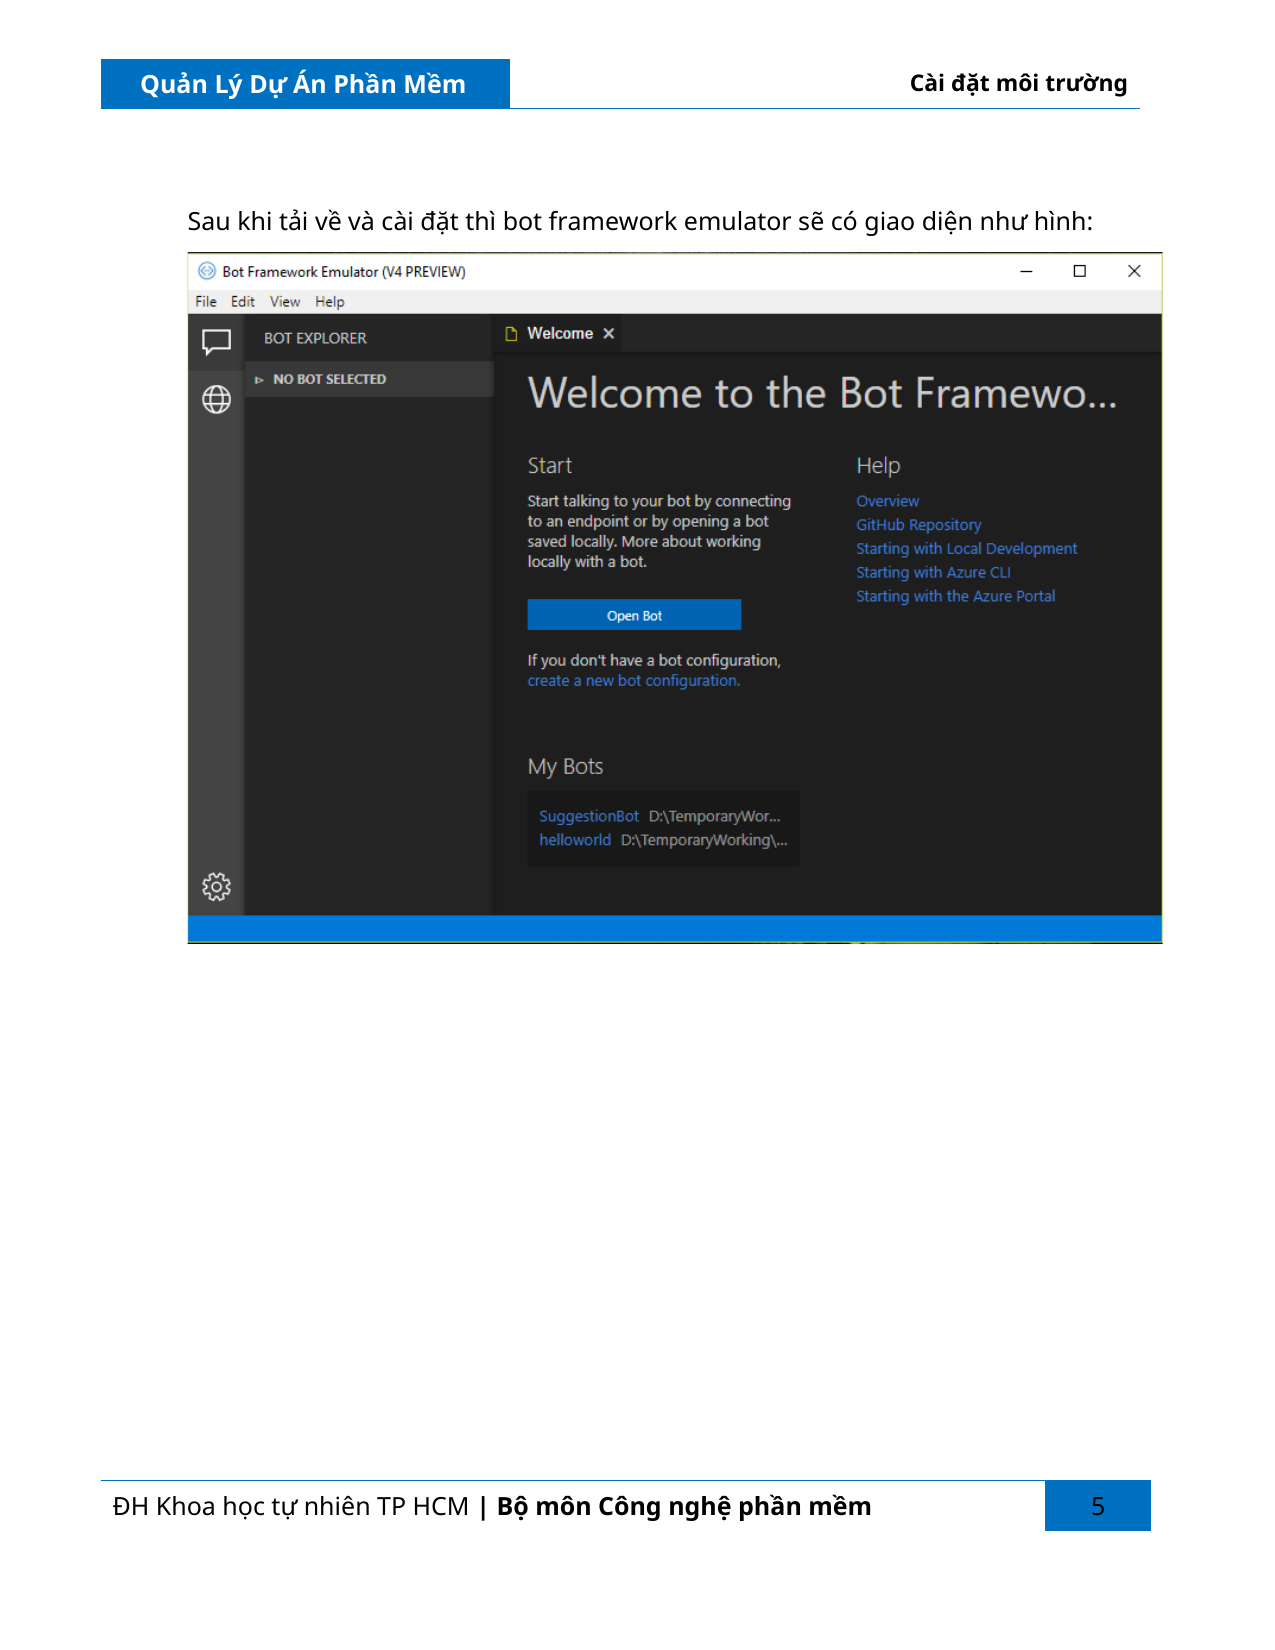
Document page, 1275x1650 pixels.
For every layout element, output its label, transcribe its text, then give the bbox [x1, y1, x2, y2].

picture [187, 252, 1163, 944]
text Sau khi tải về và cài đặt thì bot framework emulator sẽ có giao diện như hình: [187, 203, 1162, 237]
